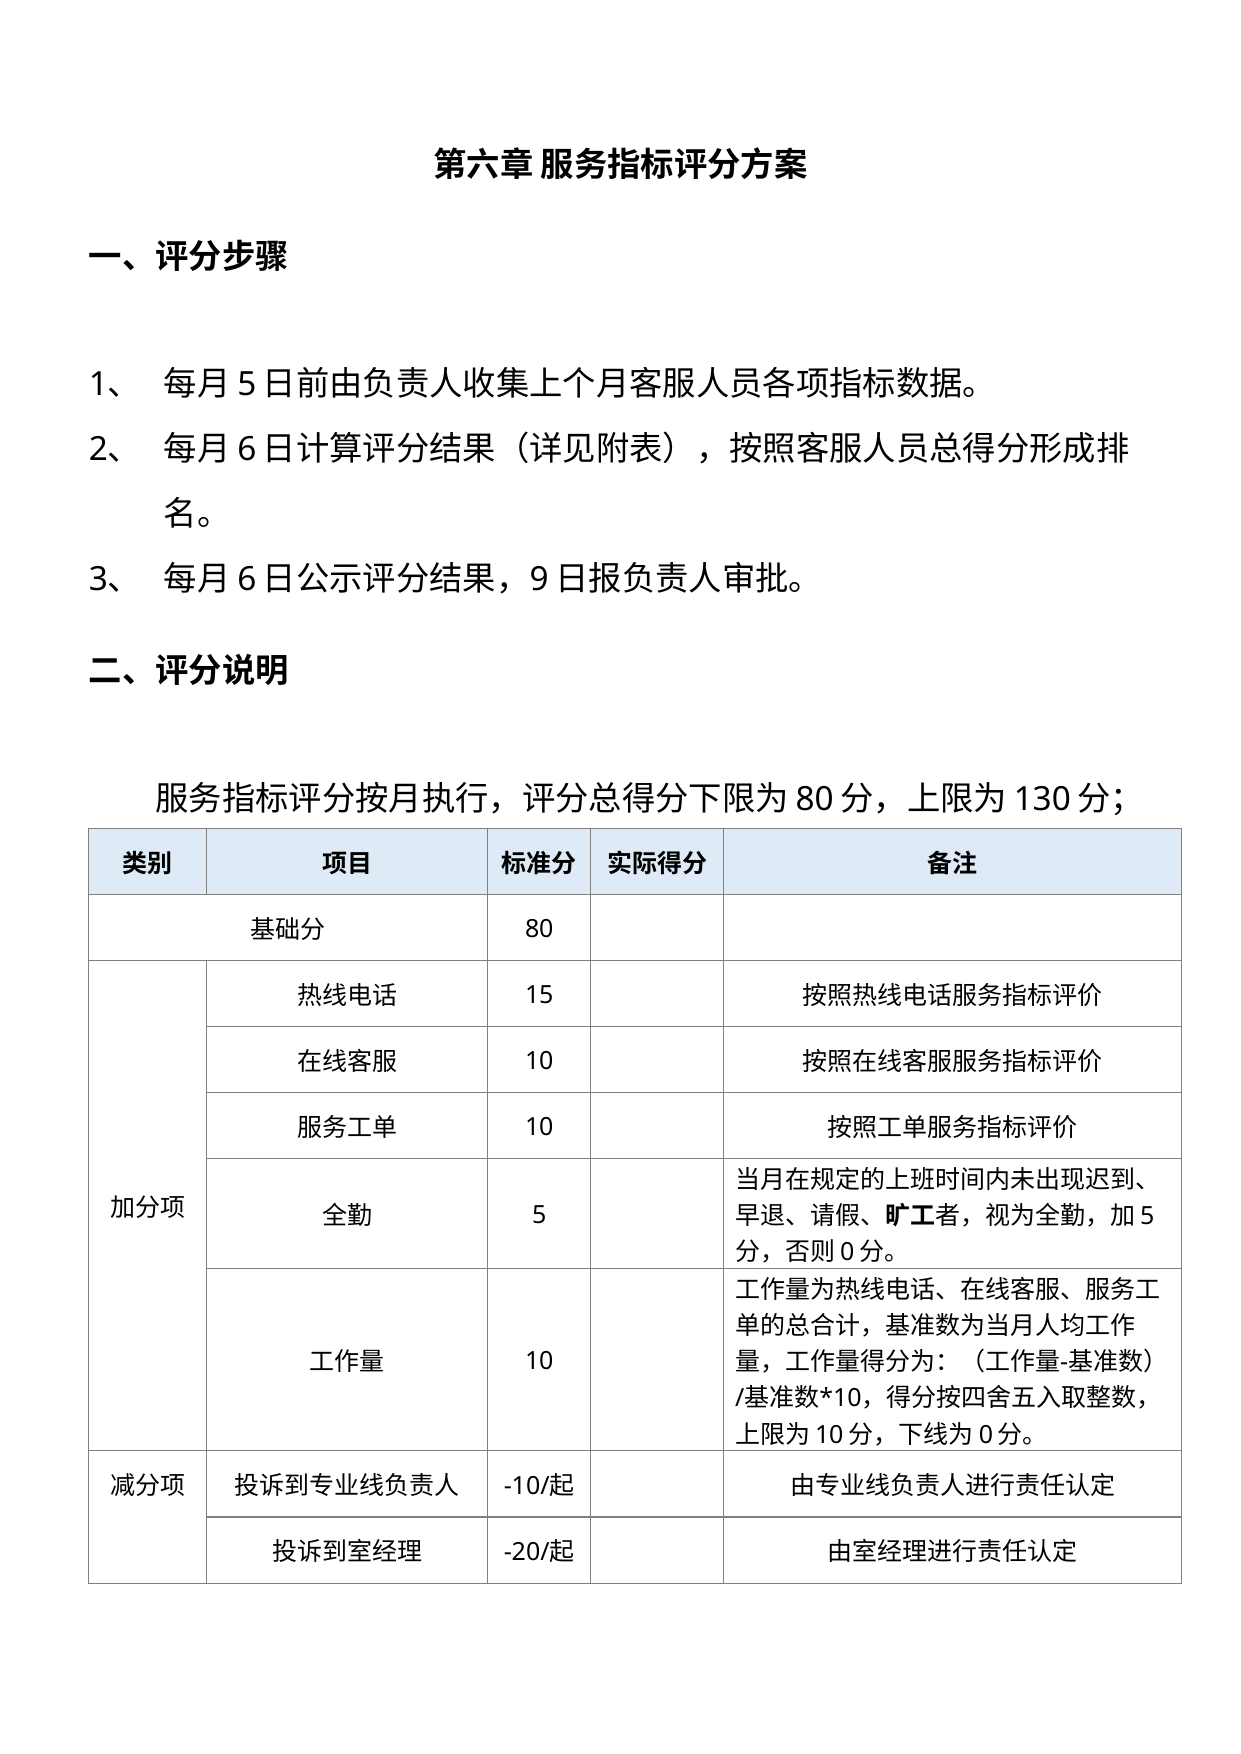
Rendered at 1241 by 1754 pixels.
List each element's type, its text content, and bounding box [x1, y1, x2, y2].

text 服务指标评分按月执行，评分总得分下限为80分，上限为130分； [89, 763, 1152, 828]
table_cell 10 [488, 1093, 590, 1158]
table_cell [591, 961, 723, 1026]
table_cell 按照热线电话服务指标评价 [724, 961, 1181, 1026]
table_cell [724, 895, 1181, 960]
table_cell [591, 895, 723, 960]
text 第六章 服务指标评分方案 [89, 129, 1152, 194]
table_header 类别 [89, 829, 206, 894]
table_cell 加分项 [89, 961, 206, 1450]
table_cell -10/起 [488, 1451, 590, 1516]
table_cell 投诉到专业线负责人 [207, 1451, 487, 1516]
table_cell 10 [488, 1027, 590, 1092]
subtitle 一、评分步骤 [89, 222, 1152, 287]
table_cell 服务工单 [207, 1093, 487, 1158]
list 每月6日公示评分结果，9日报负责人审批。 [89, 544, 1152, 609]
table_cell -20/起 [488, 1518, 590, 1582]
table_cell [591, 1159, 723, 1268]
table_header 实际得分 [591, 829, 723, 894]
table_cell [591, 1518, 723, 1582]
table_cell 80 [488, 895, 590, 960]
table_cell 由专业线负责人进行责任认定 [724, 1451, 1181, 1516]
table_cell 由室经理进行责任认定 [724, 1518, 1181, 1582]
list 每月6日计算评分结果（详见附表），按照客服人员总得分形成排名。 [89, 414, 1152, 544]
table_cell 投诉到室经理 [207, 1518, 487, 1582]
subtitle 二、评分说明 [89, 636, 1152, 701]
table_cell 10 [488, 1269, 590, 1450]
table_cell 5 [488, 1159, 590, 1268]
table_cell [591, 1451, 723, 1516]
table_cell 工作量 [207, 1269, 487, 1450]
table_cell [591, 1269, 723, 1450]
list 每月5日前由负责人收集上个月客服人员各项指标数据。 [89, 349, 1152, 414]
table_header 项目 [207, 829, 487, 894]
table_cell [591, 1093, 723, 1158]
table_cell 减分项 [89, 1451, 206, 1582]
table_cell 按照工单服务指标评价 [724, 1093, 1181, 1158]
table_cell [591, 1027, 723, 1092]
table_cell 全勤 [207, 1159, 487, 1268]
table_cell 热线电话 [207, 961, 487, 1026]
table_cell 15 [488, 961, 590, 1026]
table_header 备注 [724, 829, 1181, 894]
table_header 标准分 [488, 829, 590, 894]
table_cell 在线客服 [207, 1027, 487, 1092]
table_cell 基础分 [89, 895, 487, 960]
table_cell 按照在线客服服务指标评价 [724, 1027, 1181, 1092]
